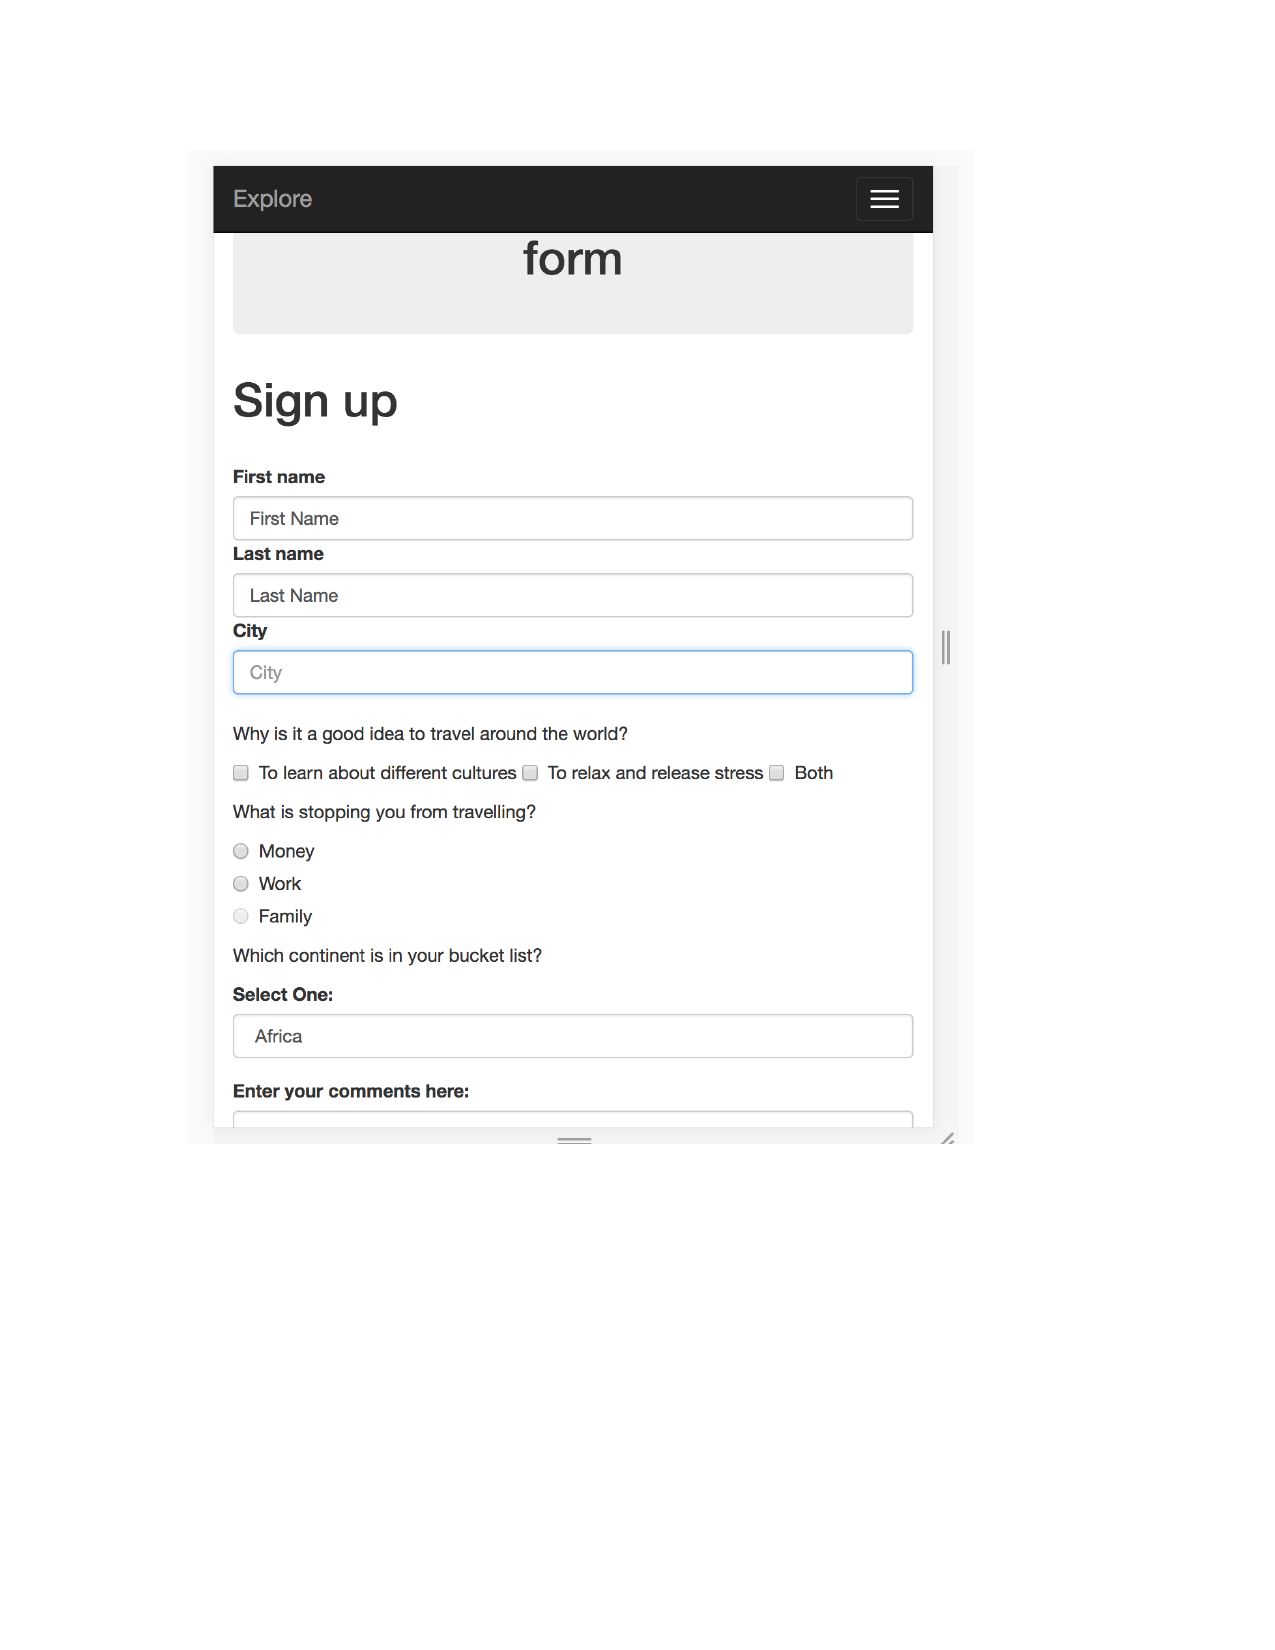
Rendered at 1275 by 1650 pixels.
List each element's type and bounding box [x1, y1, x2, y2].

picture [187, 150, 973, 1144]
